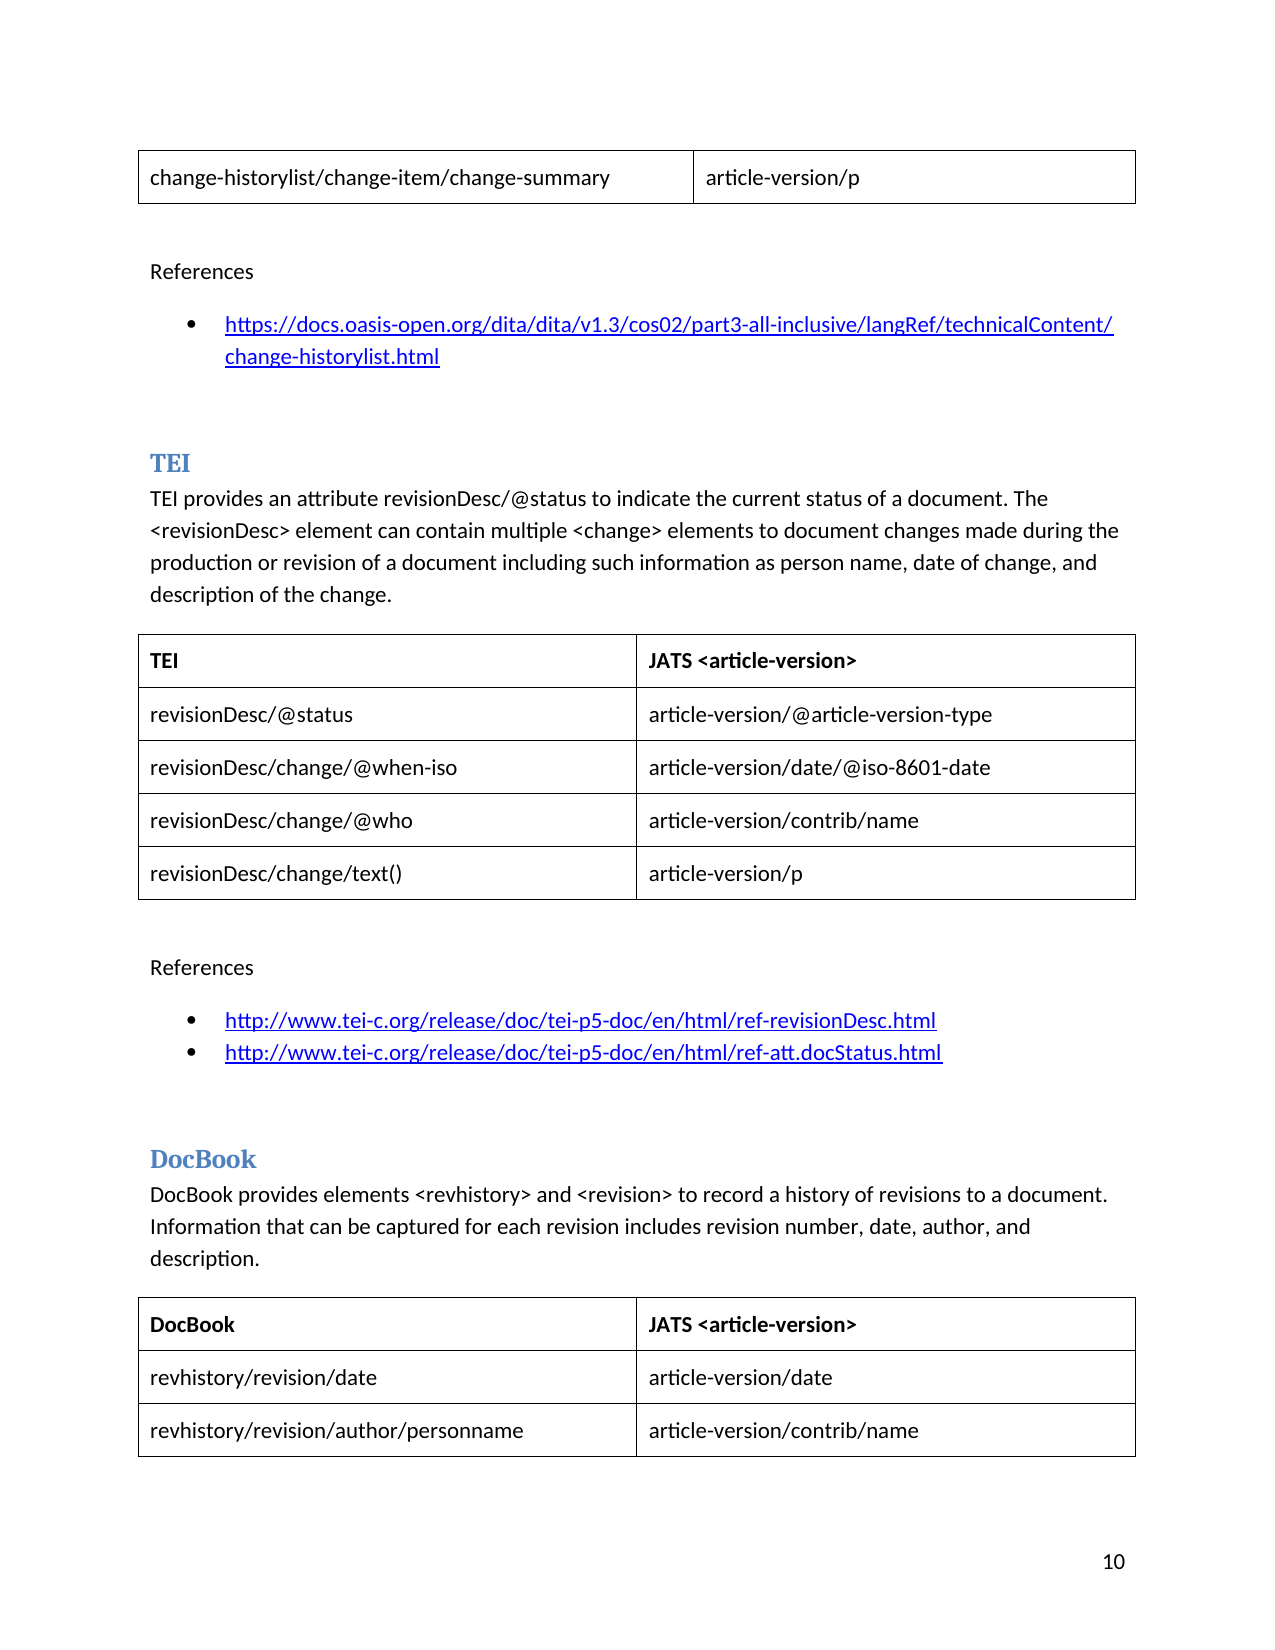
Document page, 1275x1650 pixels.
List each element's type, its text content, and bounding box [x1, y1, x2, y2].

table_header JATS <article-version> [637, 635, 1135, 687]
text TEI provides an attribute revisionDesc/@status to indicate the current status of a document. The <revisionDesc> element can contain multiple <change> elements to document changes made during the production or revision of a document including such information as person name, date of change, and description of the change. [150, 484, 1125, 609]
table_cell article-version/date [637, 1351, 1135, 1403]
table_header DocBook [139, 1298, 636, 1350]
table_header TEI [139, 635, 636, 687]
table_cell article-version/p [694, 151, 1135, 203]
list https://docs.oasis-open.org/dita/dita/v1.3/cos02/part3-all-inclusive/langRef/technicalContent/change-historylist.html [187, 310, 1125, 370]
list http://www.tei-c.org/release/doc/tei-p5-doc/en/html/ref-revisionDesc.html [187, 1006, 1125, 1034]
text References [150, 953, 1125, 981]
list http://www.tei-c.org/release/doc/tei-p5-doc/en/html/ref-att.docStatus.html [187, 1038, 1125, 1066]
table_cell revhistory/revision/author/personname [139, 1404, 636, 1456]
table_cell article-version/contrib/name [637, 794, 1135, 846]
table_cell article-version/contrib/name [637, 1404, 1135, 1456]
table_cell revisionDesc/change/@who [139, 794, 636, 846]
table_cell article-version/date/@iso-8601-date [637, 741, 1135, 793]
text References [150, 257, 1125, 285]
table_cell revisionDesc/@status [139, 688, 636, 740]
table_cell article-version/p [637, 847, 1135, 899]
table_cell change-historylist/change-item/change-summary [139, 151, 693, 203]
subtitle DocBook [150, 1144, 1125, 1175]
table_cell revisionDesc/change/@when-iso [139, 741, 636, 793]
text DocBook provides elements <revhistory> and <revision> to record a history of revisions to a document. Information that can be captured for each revision includes revision number, date, author, and description. [150, 1180, 1125, 1272]
table_header JATS <article-version> [637, 1298, 1135, 1350]
table_cell revisionDesc/change/text() [139, 847, 636, 899]
subtitle TEI [150, 448, 1125, 479]
table_cell revhistory/revision/date [139, 1351, 636, 1403]
table_cell article-version/@article-version-type [637, 688, 1135, 740]
